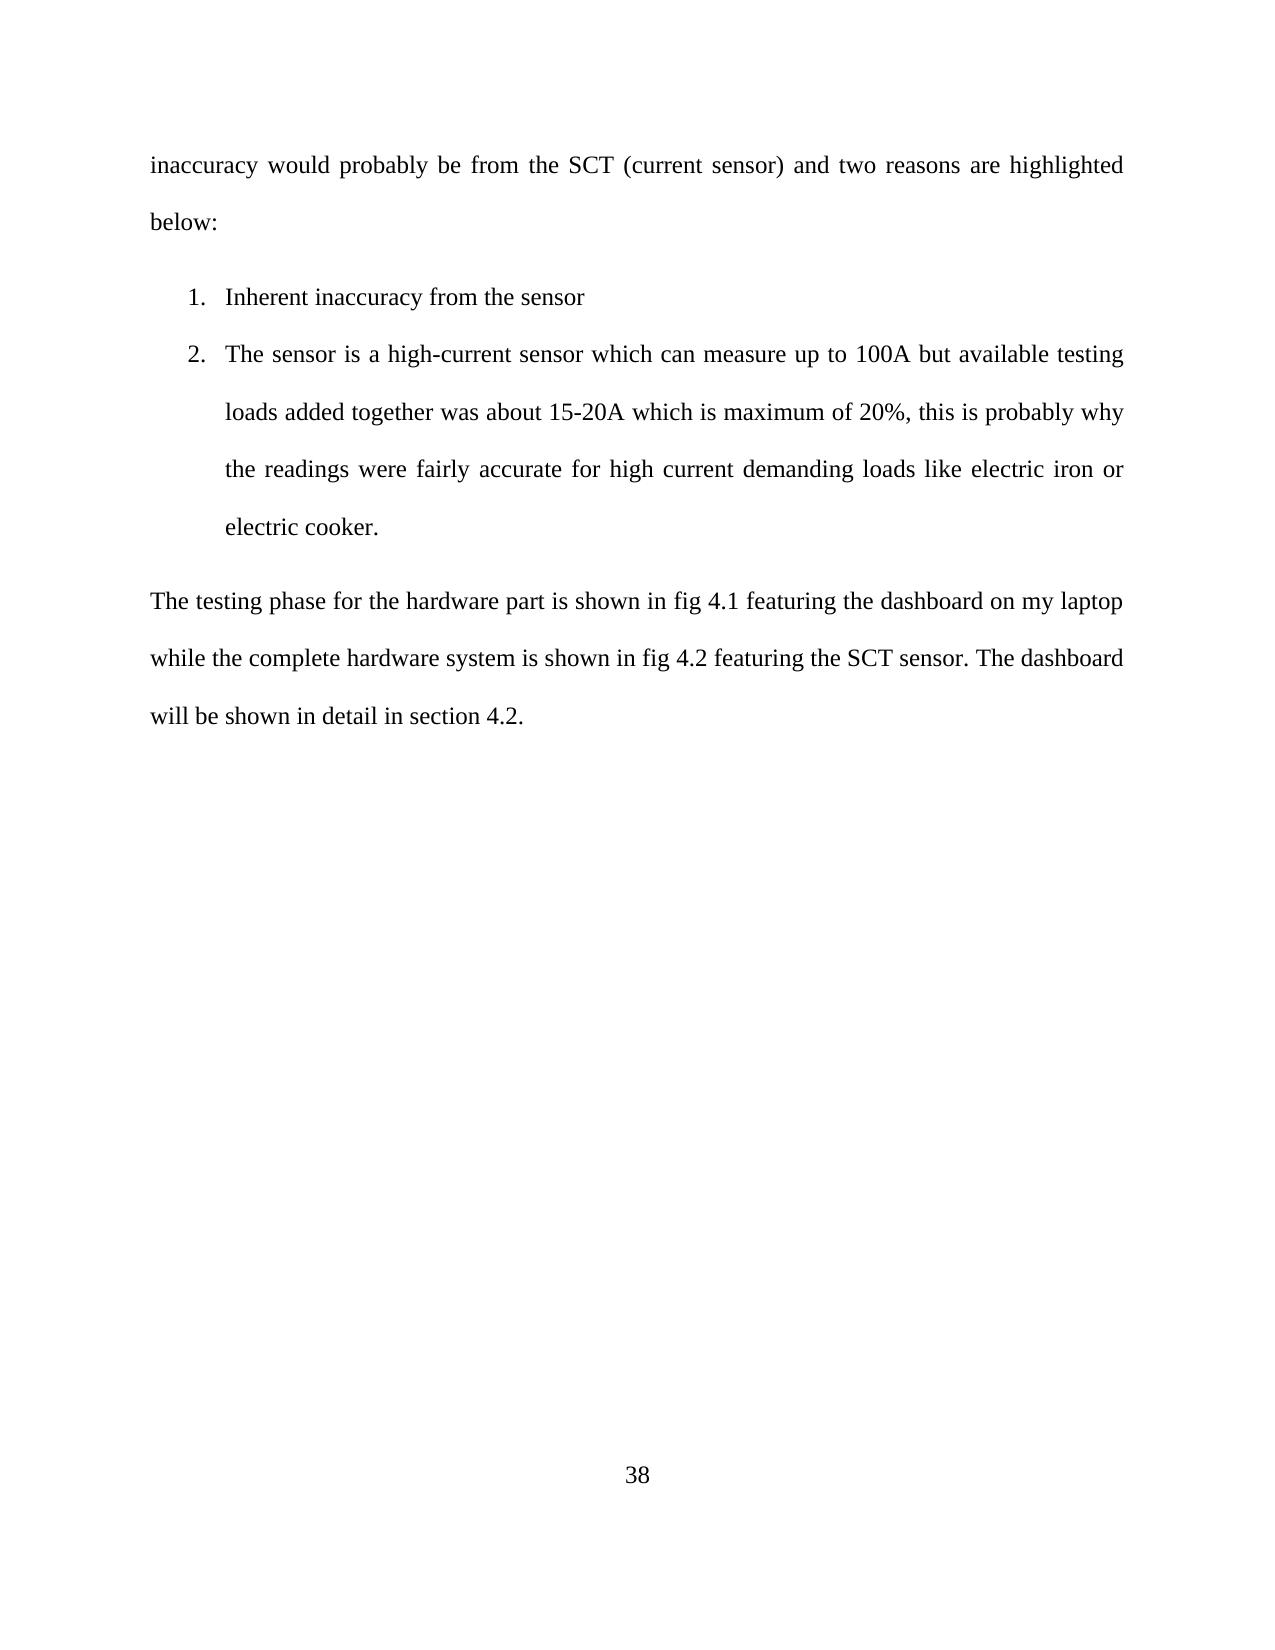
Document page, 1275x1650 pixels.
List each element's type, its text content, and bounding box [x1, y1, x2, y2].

list The sensor is a high-current sensor which can measure up to 100A but available testing loads added together was about 15-20A which is maximum of 20%, this is probably why the readings were fairly accurate for high current demanding loads like electric iron or electric cooker. [187, 339, 1125, 540]
text The testing phase for the hardware part is shown in fig 4.1 featuring the dashboard on my laptop while the complete hardware system is shown in fig 4.2 featuring the SCT sensor. The dashboard will be shown in detail in section 4.2. [150, 586, 1125, 729]
list Inherent inaccuracy from the sensor [187, 282, 1125, 310]
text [150, 150, 1125, 236]
